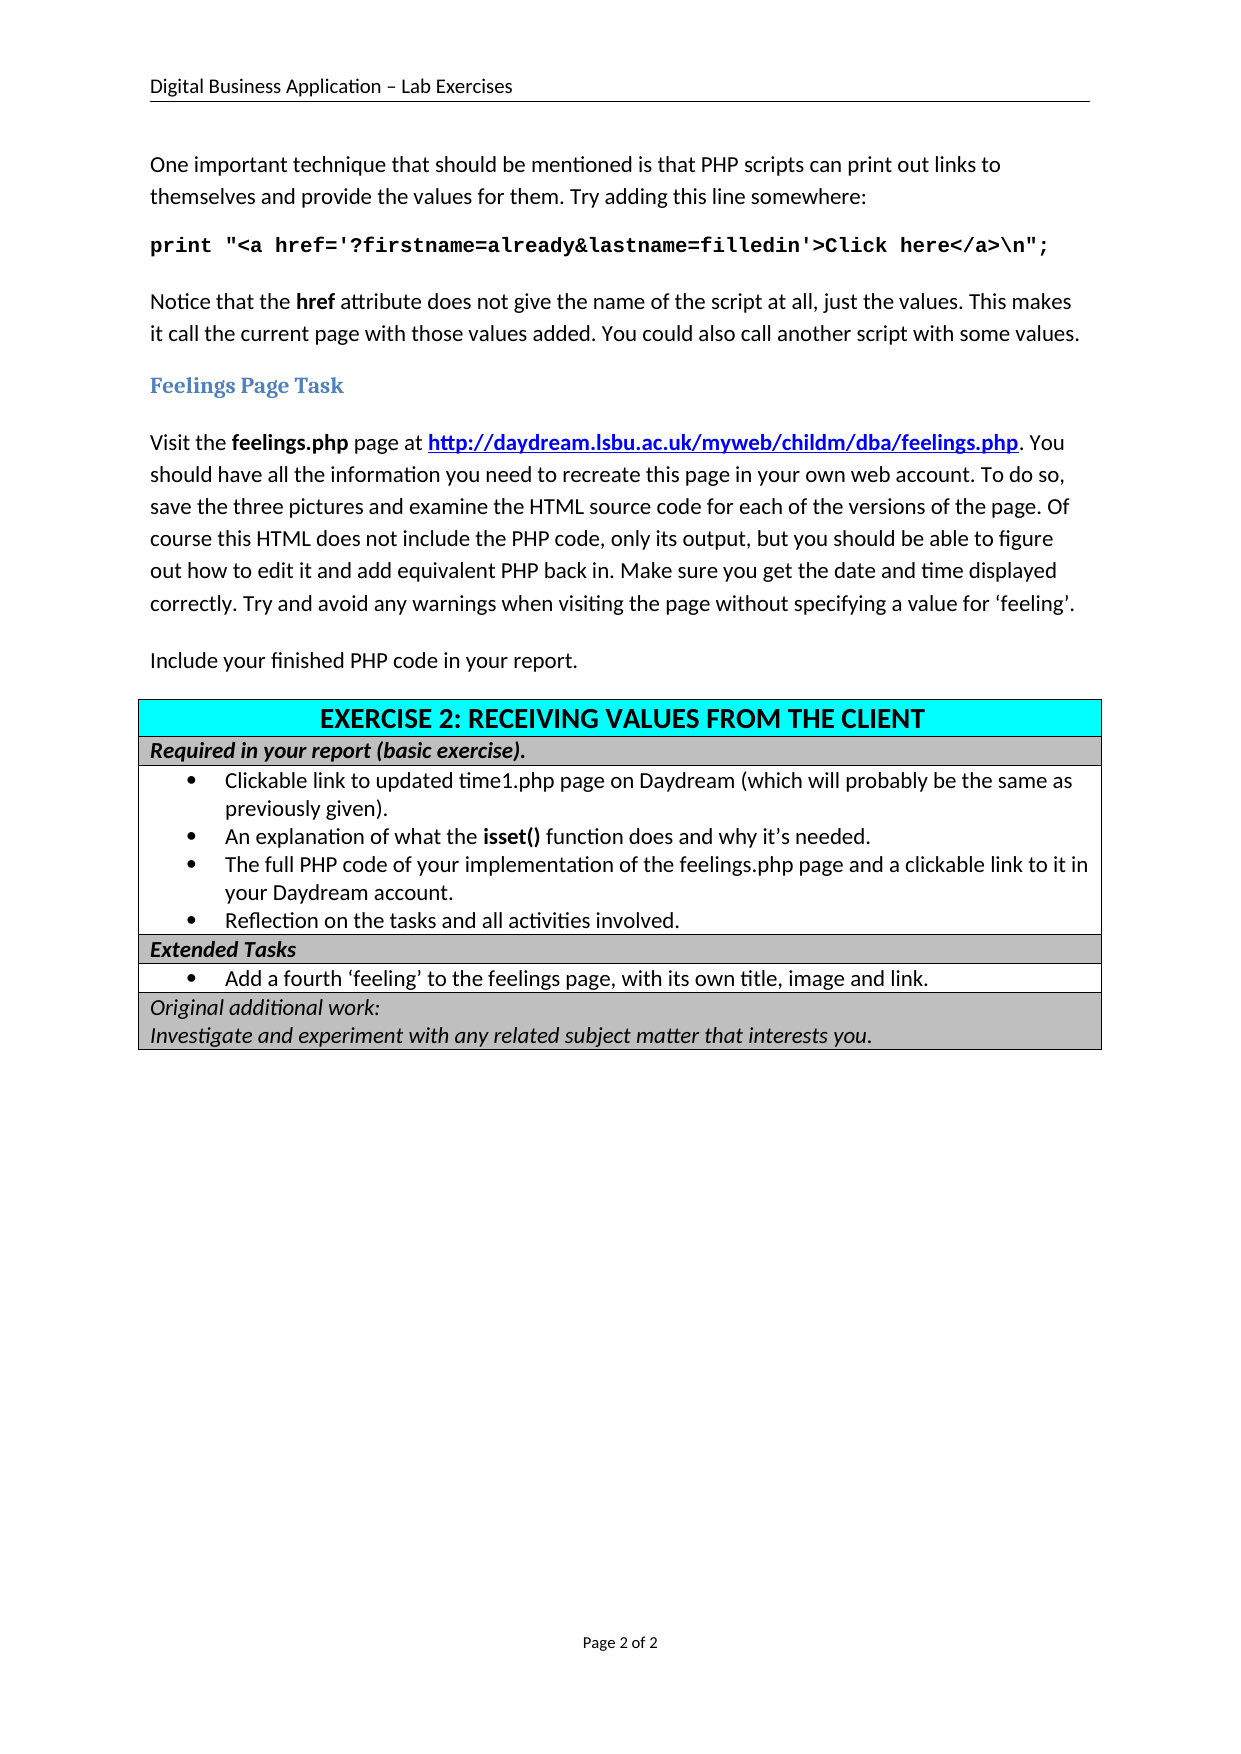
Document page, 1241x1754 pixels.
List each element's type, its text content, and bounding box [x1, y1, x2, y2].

table_cell Add a fourth ‘feeling’ to the feelings page, with its own title, image and link. [139, 964, 1101, 992]
text Notice that the href attribute does not give the name of the script at all, just the values. This makes it call the current page with those values added. You could also call another script with some values. [150, 287, 1090, 348]
table_cell Original additional work: Investigate and experiment with any related subject matter that interests you. [139, 993, 1101, 1049]
text Include your finished PHP code in your report. [150, 646, 1090, 674]
text Visit the feelings.php page at http://daydream.lsbu.ac.uk/myweb/childm/dba/feelings.php. You should have all the information you need to recreate this page in your own web account. To do so, save the three pictures and examine the HTML source code for each of the versions of the page. Of course this HTML does not include the PHP code, only its output, but you should be able to figure out how to edit it and add equivalent PHP back in. Make sure you get the date and time displayed correctly. Try and avoid any warnings when visiting the page without specifying a value for ‘feeling’. [150, 428, 1090, 617]
table_cell Clickable link to updated time1.php page on Daydream (which will probably be the same as previously given). An explanation of what the isset() function does and why it’s needed. The full PHP code of your implementation of the feelings.php page and a clickable link to it in your Daydream account. Reflection on the tasks and all activities involved. [139, 766, 1101, 934]
table_cell Extended Tasks [139, 935, 1101, 963]
text One important technique that should be mentioned is that PHP scripts can print out links to themselves and provide the values for them. Try adding this line somewhere: [150, 150, 1090, 210]
table_header EXERCISE 2: RECEIVING VALUES FROM THE CLIENT [139, 700, 1101, 736]
text print "<a href='?firstname=already&lastname=filledin'>Click here</a>\n"; [150, 235, 1090, 259]
subtitle Feelings Page Task [150, 373, 1090, 399]
table_cell Required in your report (basic exercise). [139, 737, 1101, 765]
